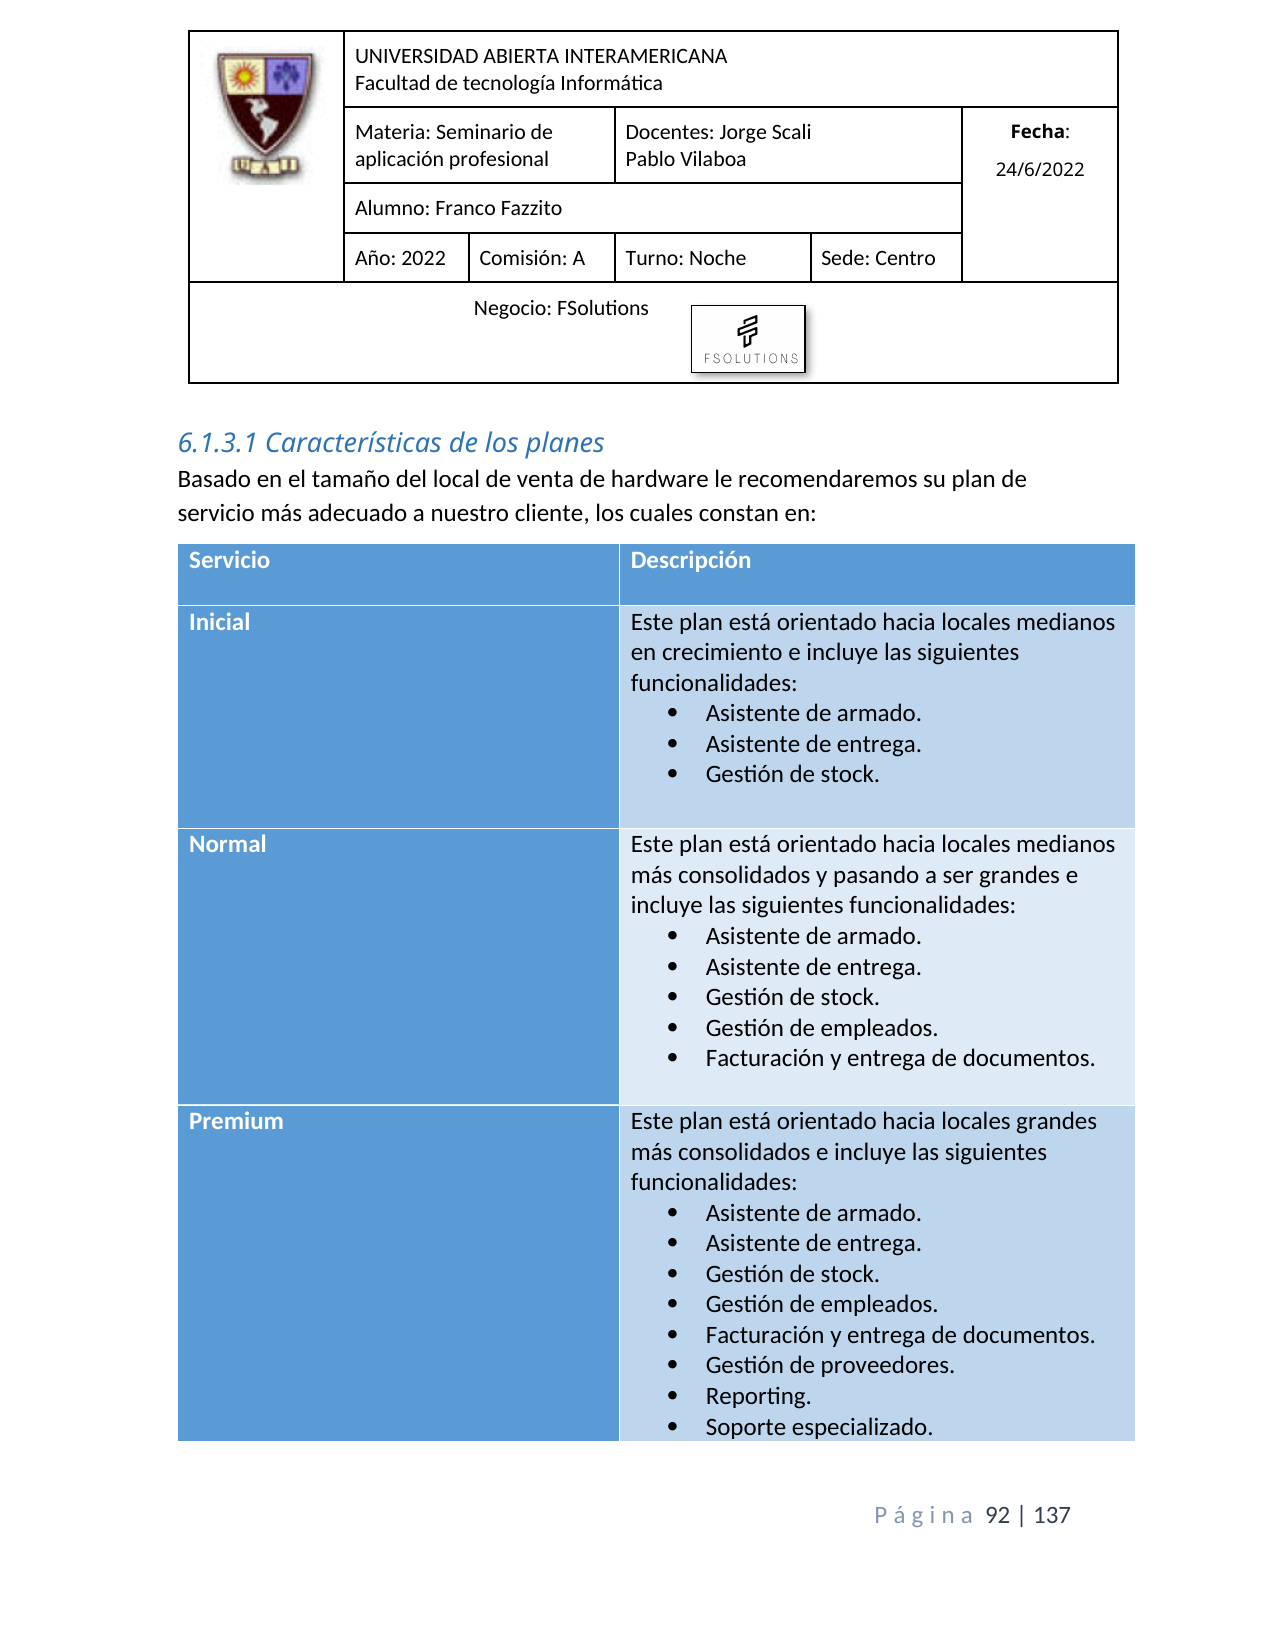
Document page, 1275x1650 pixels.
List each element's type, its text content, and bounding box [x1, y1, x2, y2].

table_cell Inicial [178, 606, 619, 828]
table_cell Este plan está orientado hacia locales medianos en crecimiento e incluye las siguientes funcionalidades: Asistente de armado. Asistente de entrega. Gestión de stock. [620, 606, 1135, 828]
table_cell Este plan está orientado hacia locales grandes más consolidados e incluye las siguientes funcionalidades: Asistente de armado. Asistente de entrega. Gestión de stock. Gestión de empleados. Facturación y entrega de documentos. Gestión de proveedores. Reporting. Soporte especializado. [620, 1106, 1135, 1441]
table_header Servicio [178, 544, 619, 605]
picture [692, 306, 804, 372]
table_cell Normal [178, 829, 619, 1104]
subtitle 6.1.3.1 Características de los planes [177, 423, 1098, 460]
picture [198, 42, 332, 192]
table_cell Premium [178, 1106, 619, 1441]
table_header Descripción [620, 544, 1135, 605]
text Basado en el tamaño del local de venta de hardware le recomendaremos su plan de servicio más adecuado a nuestro cliente, los cuales constan en: [177, 464, 1098, 528]
table_cell Este plan está orientado hacia locales medianos más consolidados y pasando a ser grandes e incluye las siguientes funcionalidades: Asistente de armado. Asistente de entrega. Gestión de stock. Gestión de empleados. Facturación y entrega de documentos. [620, 829, 1135, 1104]
